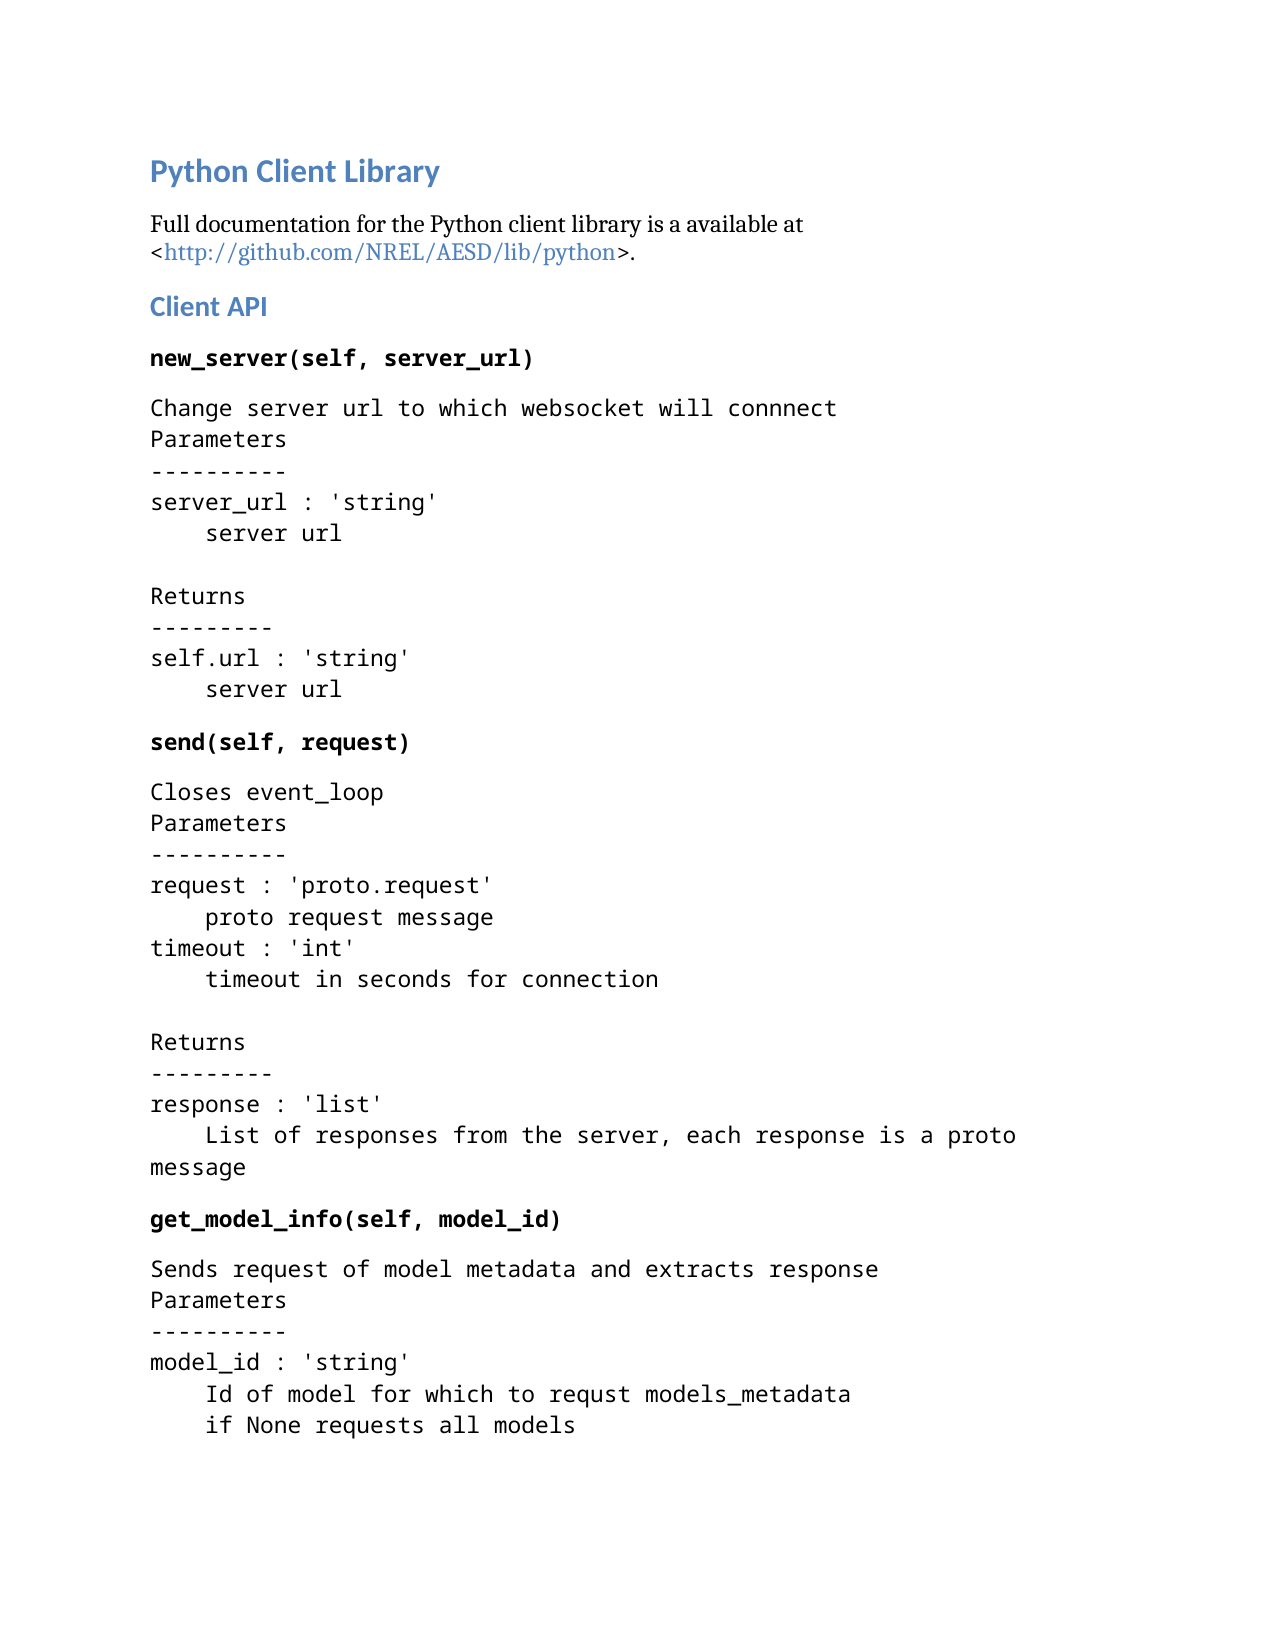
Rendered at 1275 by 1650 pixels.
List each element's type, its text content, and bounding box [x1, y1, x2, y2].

text Change server url to which websocket will connnect Parameters ---------- server_url : 'string' server url Returns --------- self.url : 'string' server url [150, 392, 1125, 705]
text new_server(self, server_url) [150, 342, 1125, 373]
subtitle Python Client Library [150, 150, 1125, 191]
text Full documentation for the Python client library is a available at <http://github.com/NREL/AESD/lib/python>. [150, 209, 1125, 267]
text Closes event_loop Parameters ---------- request : 'proto.request' proto request message timeout : 'int' timeout in seconds for connection Returns --------- response : 'list' List of responses from the server, each response is a proto message [150, 776, 1125, 1182]
text get_model_info(self, model_id) [150, 1203, 1125, 1234]
text send(self, request) [150, 726, 1125, 757]
subtitle Client API [150, 288, 1125, 323]
